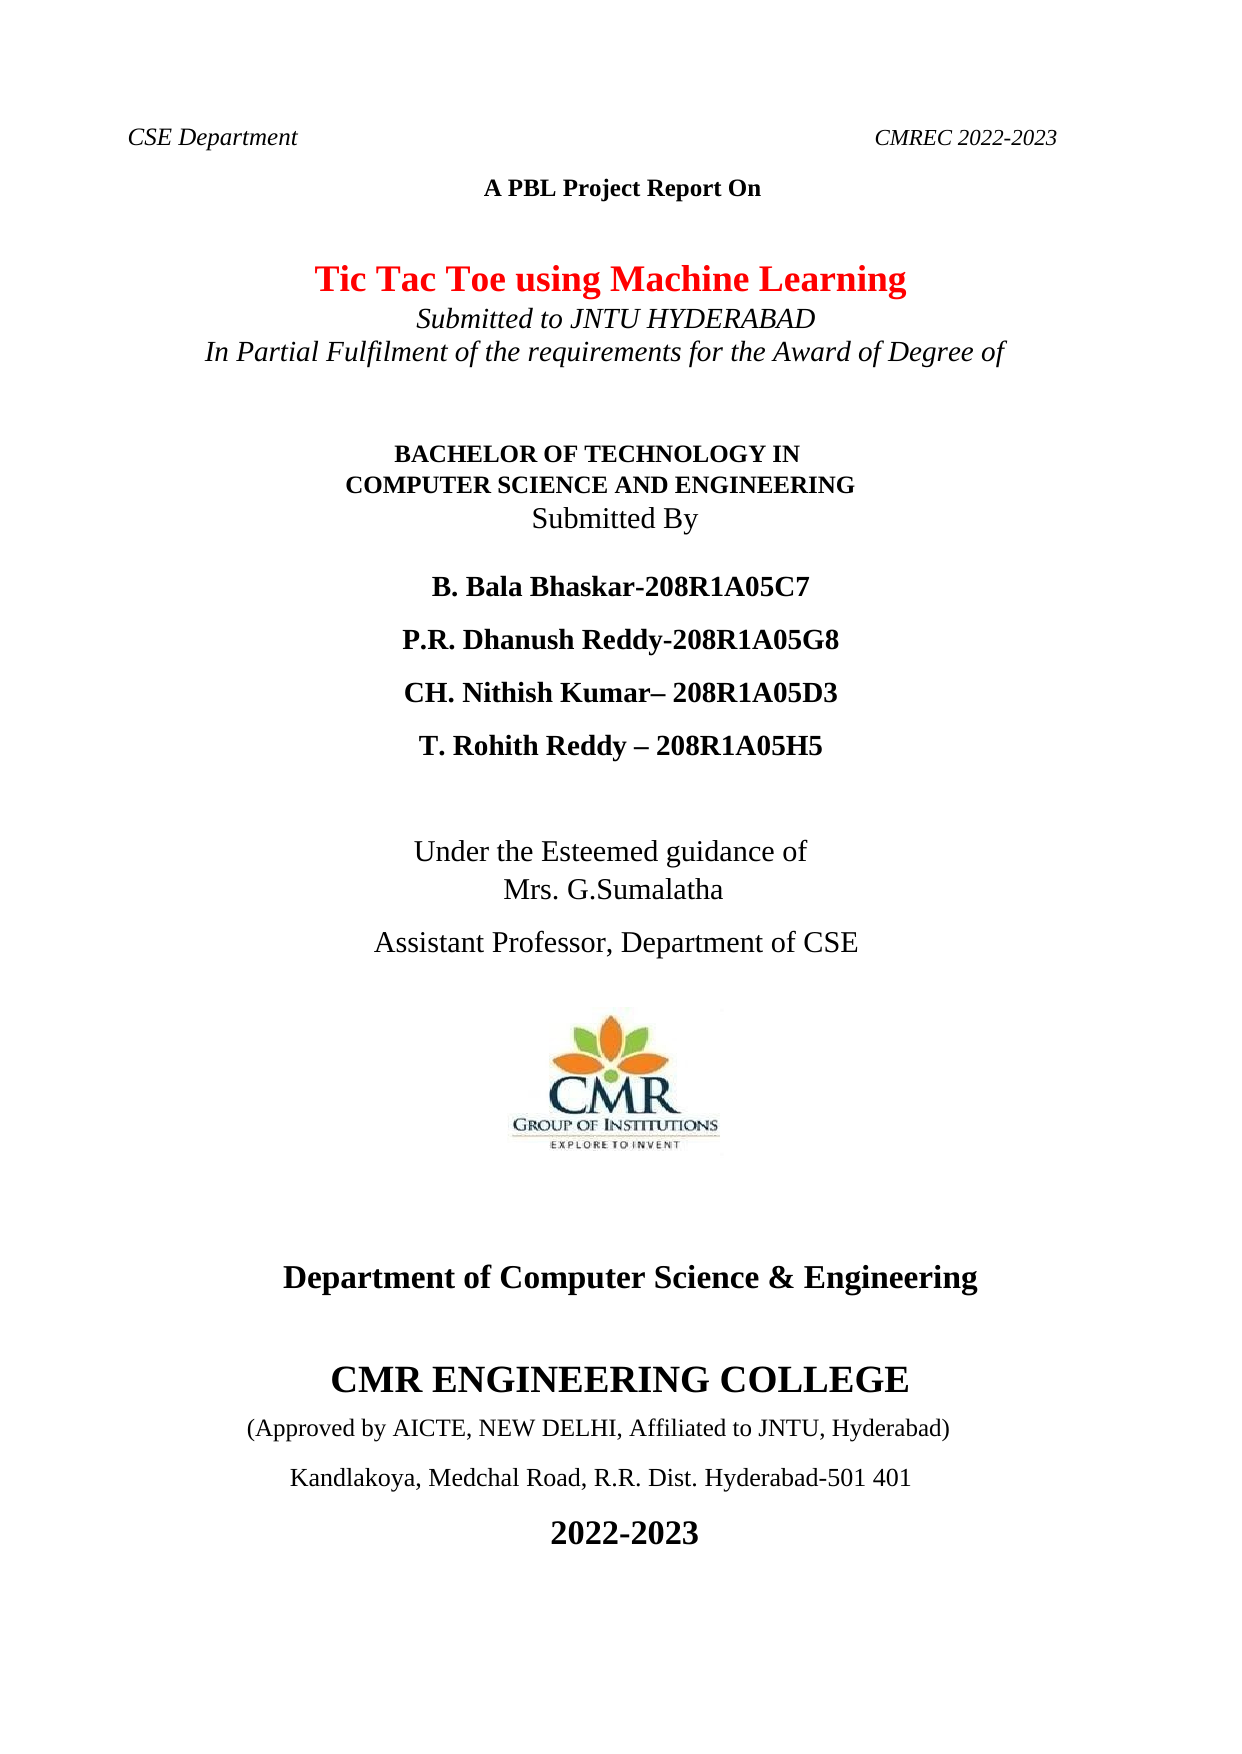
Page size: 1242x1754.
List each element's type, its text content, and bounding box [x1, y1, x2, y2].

text P.R. Dhanush Reddy-208R1A05G8 [75, 622, 1167, 656]
text CH. Nithish Kumar– 208R1A05D3 [75, 675, 1167, 708]
picture [507, 1007, 724, 1158]
text Kandlakoya, Medchal Road, R.R. Dist. Hyderabad-501 401 [289, 1462, 1167, 1492]
text (Approved by AICTE, NEW DELHI, Affiliated to JNTU, Hyderabad) [247, 1413, 1167, 1441]
text COMPUTER SCIENCE AND ENGINEERING [75, 470, 1119, 498]
subtitle CMR ENGINEERING COLLEGE [330, 1357, 1167, 1401]
text Tic Tac Toe using Machine Learning [314, 256, 1167, 299]
text B. Bala Bhaskar-208R1A05C7 [75, 569, 1167, 603]
text Mrs. G.Sumalatha [75, 871, 1152, 906]
text Submitted By [75, 501, 1155, 535]
text Assistant Professor, Department of CSE [373, 924, 1167, 959]
text Submitted to JNTU HYDERABAD In Partial Fulfilment of the requirements for the Award of Degree of [204, 303, 1017, 368]
text Department of Computer Science & Engineering [75, 1257, 1069, 1296]
text 2022-2023 [82, 1512, 1167, 1552]
text T. Rohith Reddy – 208R1A05H5 [75, 728, 1167, 761]
text A PBL Project Report On [475, 173, 770, 202]
text CSE Department CMREC 2022-2023 [75, 122, 1167, 151]
text Under the Esteemed guidance of [75, 833, 1146, 868]
text BACHELOR OF TECHNOLOGY IN [75, 439, 1119, 467]
